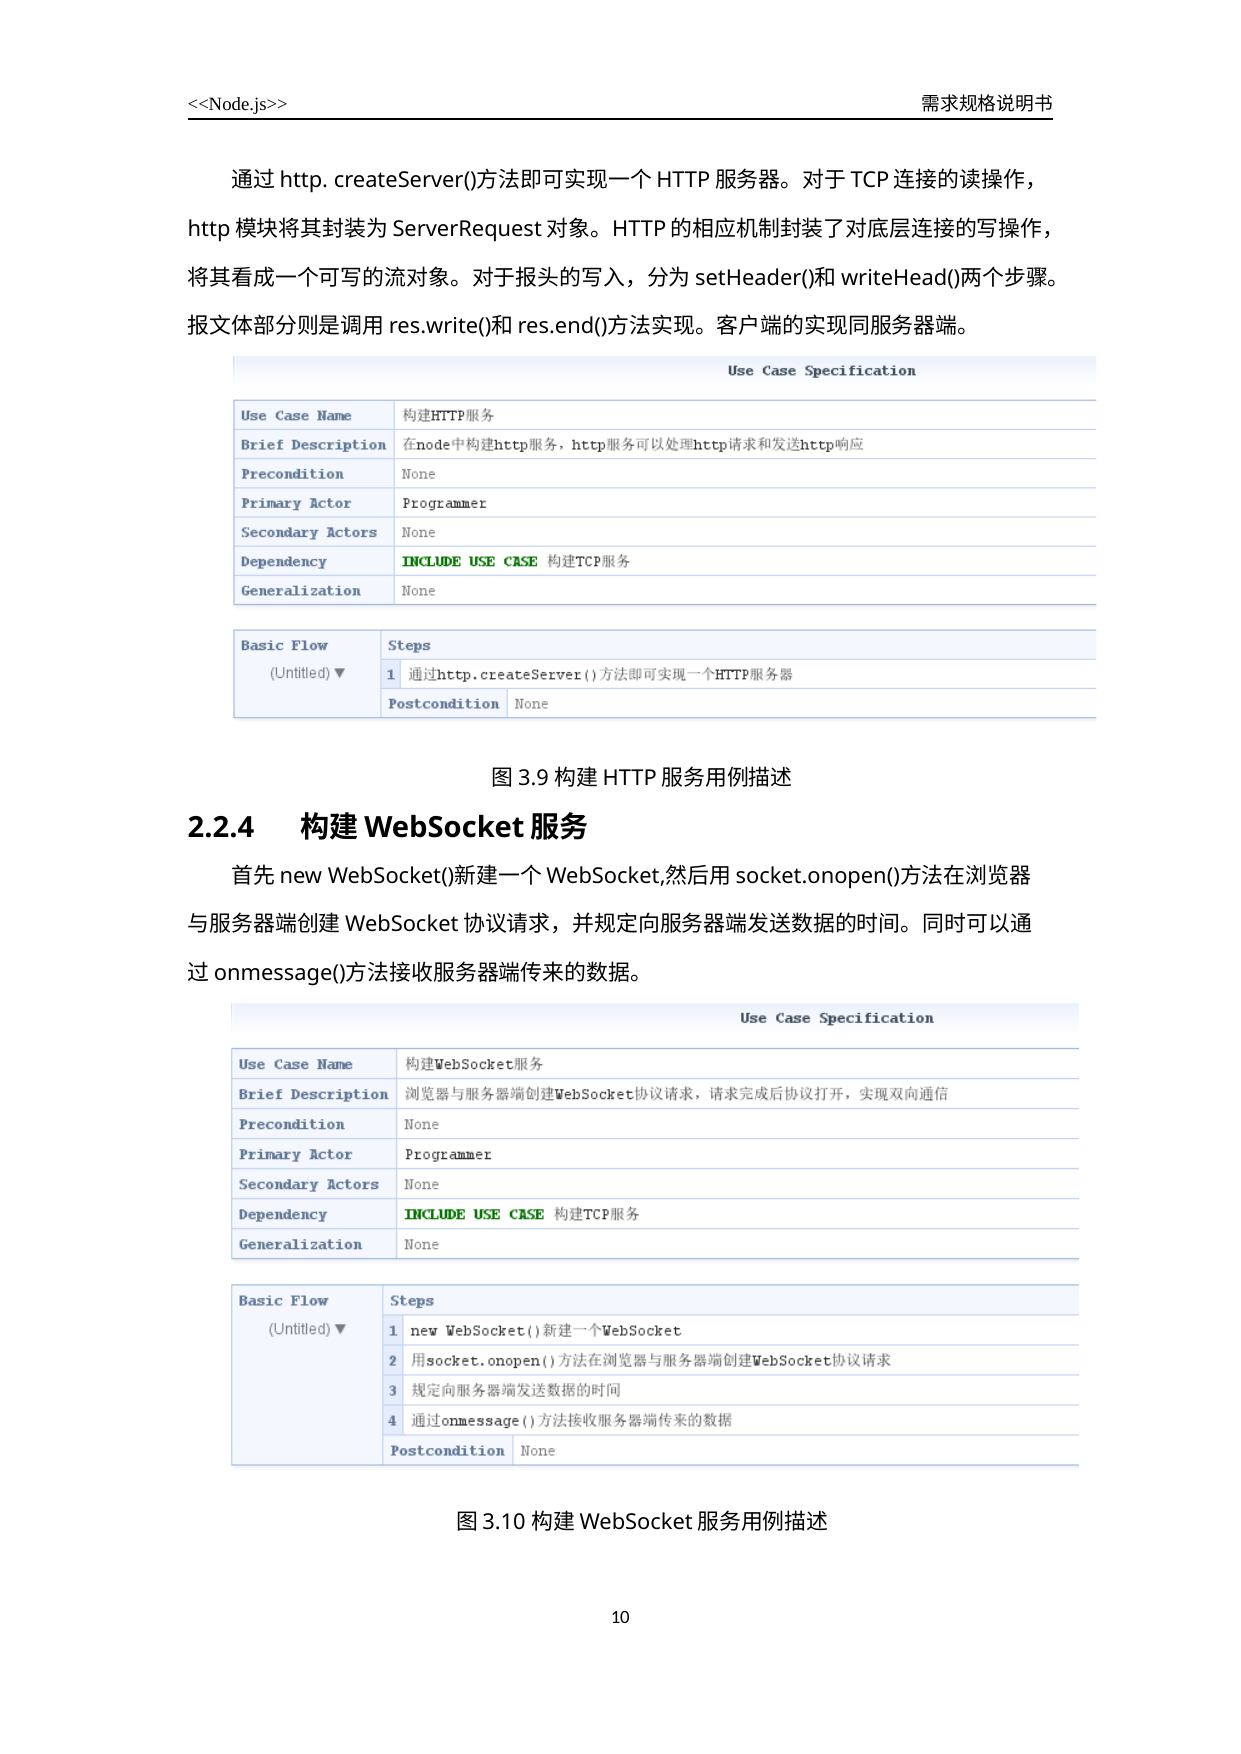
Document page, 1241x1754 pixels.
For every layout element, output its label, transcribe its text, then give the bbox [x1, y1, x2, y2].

text 首先new WebSocket()新建一个WebSocket,然后用socket.onopen()方法在浏览器与服务器端创建WebSocket协议请求，并规定向服务器端发送数据的时间。同时可以通过onmessage()方法接收服务器端传来的数据。 [187, 857, 1053, 987]
picture [231, 356, 1097, 722]
text 图3.9 构建HTTP服务用例描述 [187, 760, 1053, 792]
picture [231, 1003, 1079, 1472]
text 通过http. createServer()方法即可实现一个HTTP服务器。对于TCP连接的读操作，http模块将其封装为ServerRequest对象。HTTP的相应机制封装了对底层连接的写操作，将其看成一个可写的流对象。对于报头的写入，分为setHeader()和writeHead()两个步骤。报文体部分则是调用res.write()和res.end()方法实现。客户端的实现同服务器端。 [187, 162, 1053, 341]
text 图3.10 构建WebSocket服务用例描述 [187, 1504, 1053, 1537]
list 构建WebSocket服务 [187, 792, 1053, 857]
